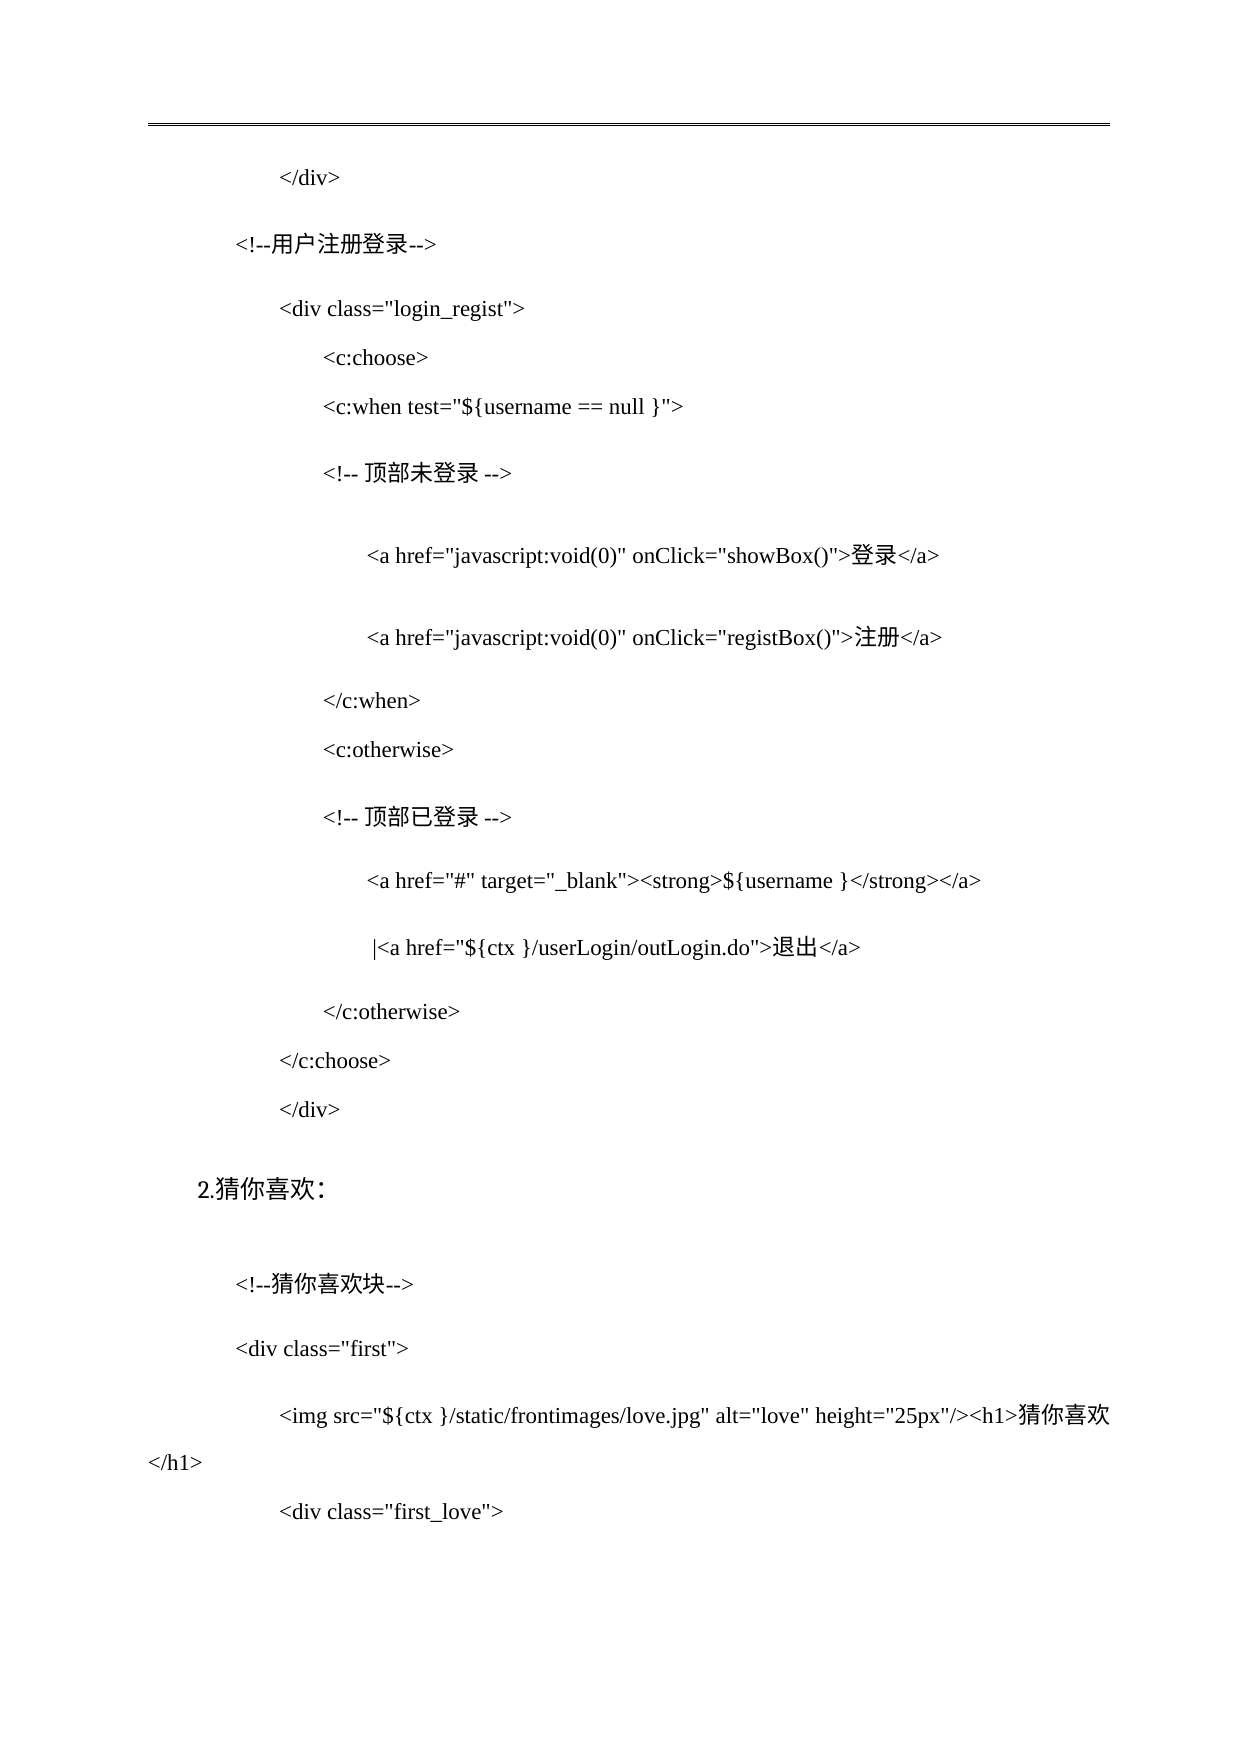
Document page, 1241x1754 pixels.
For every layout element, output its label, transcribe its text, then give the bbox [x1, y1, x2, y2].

text </div> [148, 1093, 1110, 1126]
text <div class="first"> [148, 1332, 1110, 1364]
text <a href="#" target="_blank"><strong>${username }</strong></a> [148, 864, 1110, 897]
text <!--用户注册登录--> [148, 210, 1110, 275]
text <img src="${ctx }/static/frontimages/love.jpg" alt="love" height="25px"/><h1>猜你喜欢</h1> [148, 1381, 1110, 1478]
text |<a href="${ctx }/userLogin/outLogin.do">退出</a> [148, 913, 1110, 978]
text <!--猜你喜欢块--> [148, 1250, 1110, 1315]
text </c:choose> [148, 1044, 1110, 1077]
text <c:otherwise> [148, 733, 1110, 766]
text <c:choose> [148, 341, 1110, 373]
text <!-- 顶部已登录 --> [148, 782, 1110, 847]
text </c:otherwise> [148, 995, 1110, 1027]
text <a href="javascript:void(0)" onClick="registBox()">注册</a> [148, 602, 1110, 667]
text <a href="javascript:void(0)" onClick="showBox()">登录</a> [148, 521, 1110, 586]
text <div class="first_love"> [148, 1495, 1110, 1528]
subtitle 2.猜你喜欢： [148, 1155, 1110, 1220]
text <div class="login_regist"> [148, 292, 1110, 324]
text </c:when> [148, 684, 1110, 717]
text <c:when test="${username == null }"> [148, 390, 1110, 422]
text <!-- 顶部未登录 --> [148, 439, 1110, 504]
text </div> [148, 161, 1110, 193]
